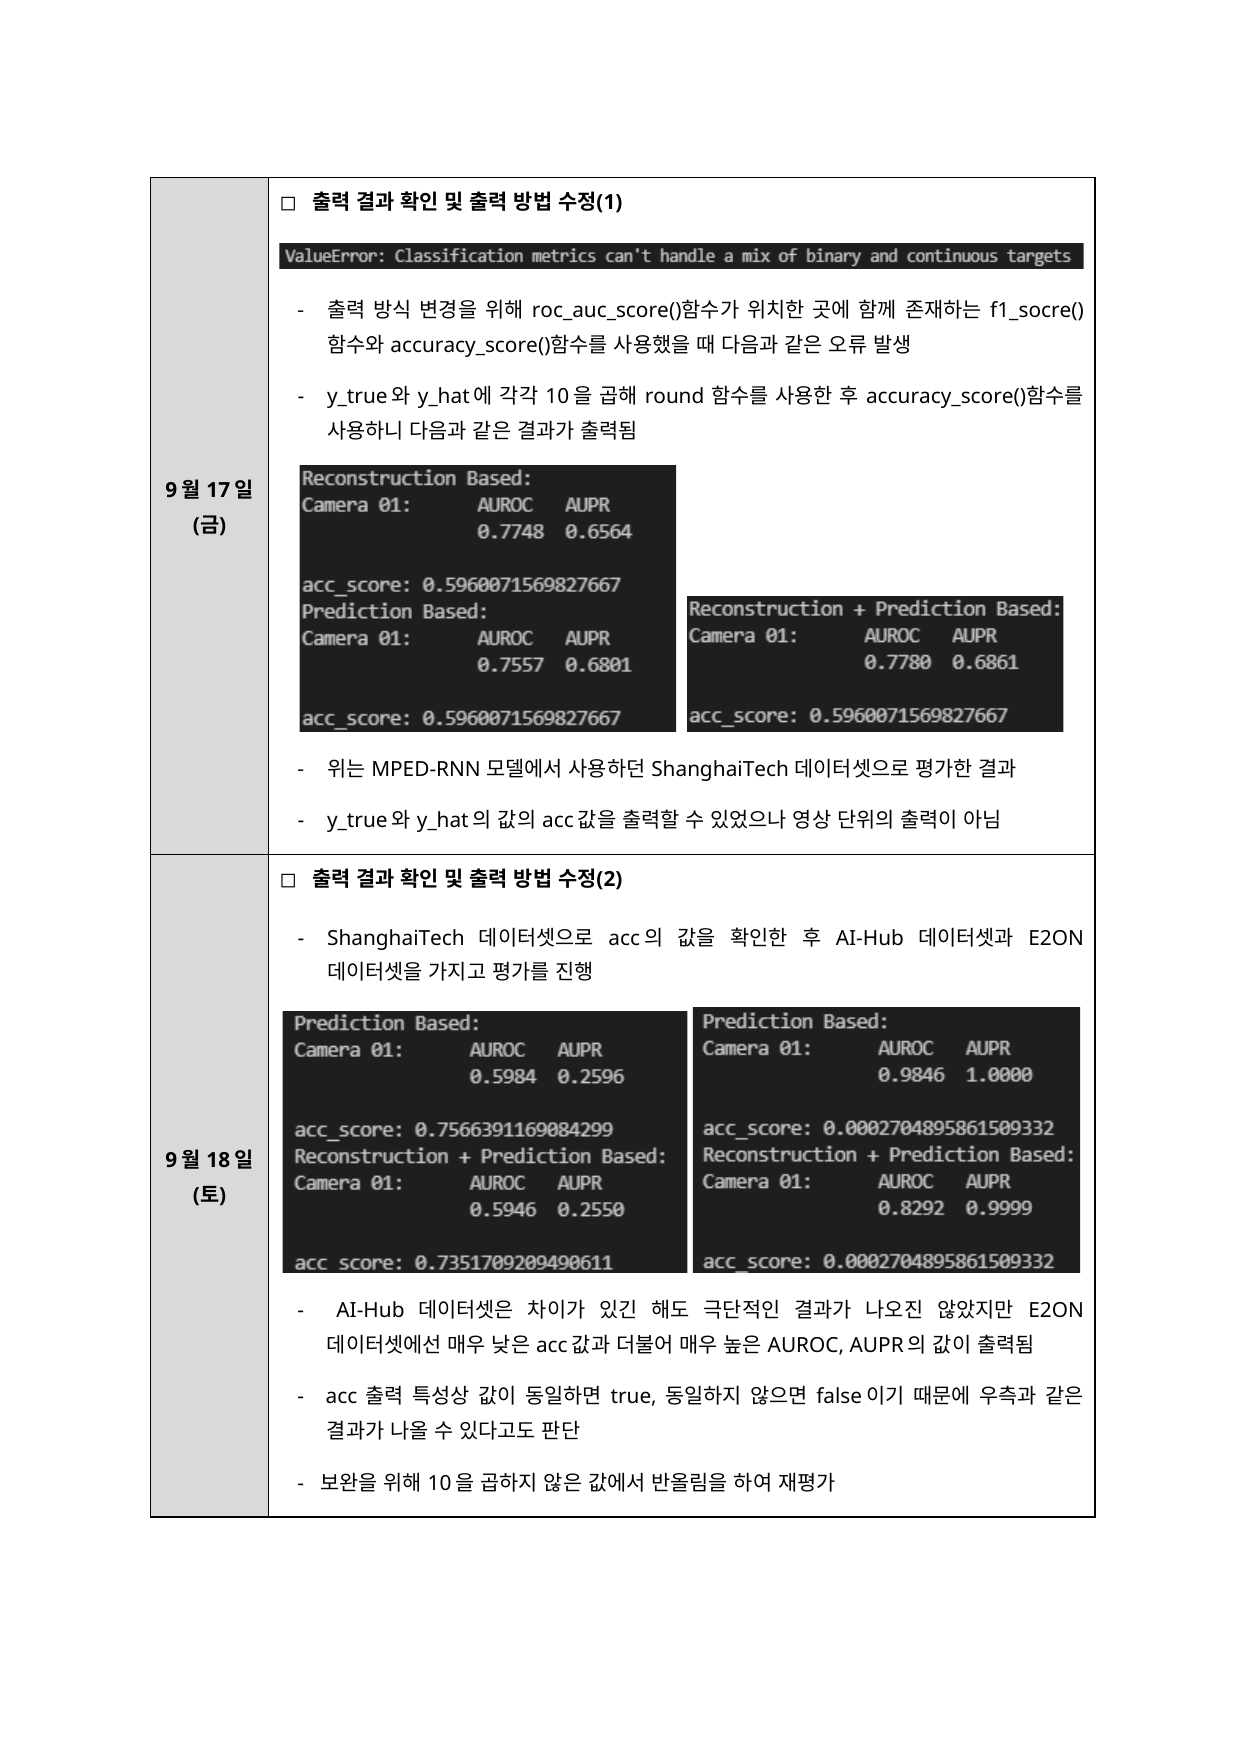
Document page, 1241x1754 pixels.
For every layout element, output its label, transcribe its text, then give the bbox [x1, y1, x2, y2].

picture [692, 1007, 1081, 1273]
table_cell 9월 17일(금) [151, 178, 268, 854]
picture [279, 243, 1084, 269]
table_cell 출력 결과 확인 및 출력 방법 수정(2) ShanghaiTech 데이터셋으로 acc의 값을 확인한 후 AI-Hub 데이터셋과 E2ON 데이터셋을 가지고 평가를 진행 AI-Hub 데이터셋은 차이가 있긴 해도 극단적인 결과가 나오진 않았지만 E2ON 데이터셋에선 매우 낮은 acc값과 더불어 매우 높은 AUROC, AUPR의 값이 출력됨 acc 출력 특성상 값이 동일하면 true, 동일하지 않으면 false이기 때문에 우측과 같은 결과가 나올 수 있다고도 판단 보완을 위해 10을 곱하지 않은 값에서 반올림을 하여 재평가 [269, 855, 1094, 1516]
picture [282, 1011, 688, 1273]
table_cell 출력 결과 확인 및 출력 방법 수정(1) 출력 방식 변경을 위해 roc_auc_score()함수가 위치한 곳에 함께 존재하는 f1_socre()함수와 accuracy_score()함수를 사용했을 때 다음과 같은 오류 발생 y_true와 y_hat에 각각 10을 곱해 round 함수를 사용한 후 accuracy_score()함수를 사용하니 다음과 같은 결과가 출력됨 위는 MPED-RNN 모델에서 사용하던 ShanghaiTech 데이터셋으로 평가한 결과 y_true와 y_hat의 값의 acc값을 출력할 수 있었으나 영상 단위의 출력이 아님 [269, 178, 1094, 854]
picture [299, 465, 677, 732]
table_cell 9월 18일(토) [151, 855, 268, 1516]
picture [687, 596, 1064, 732]
